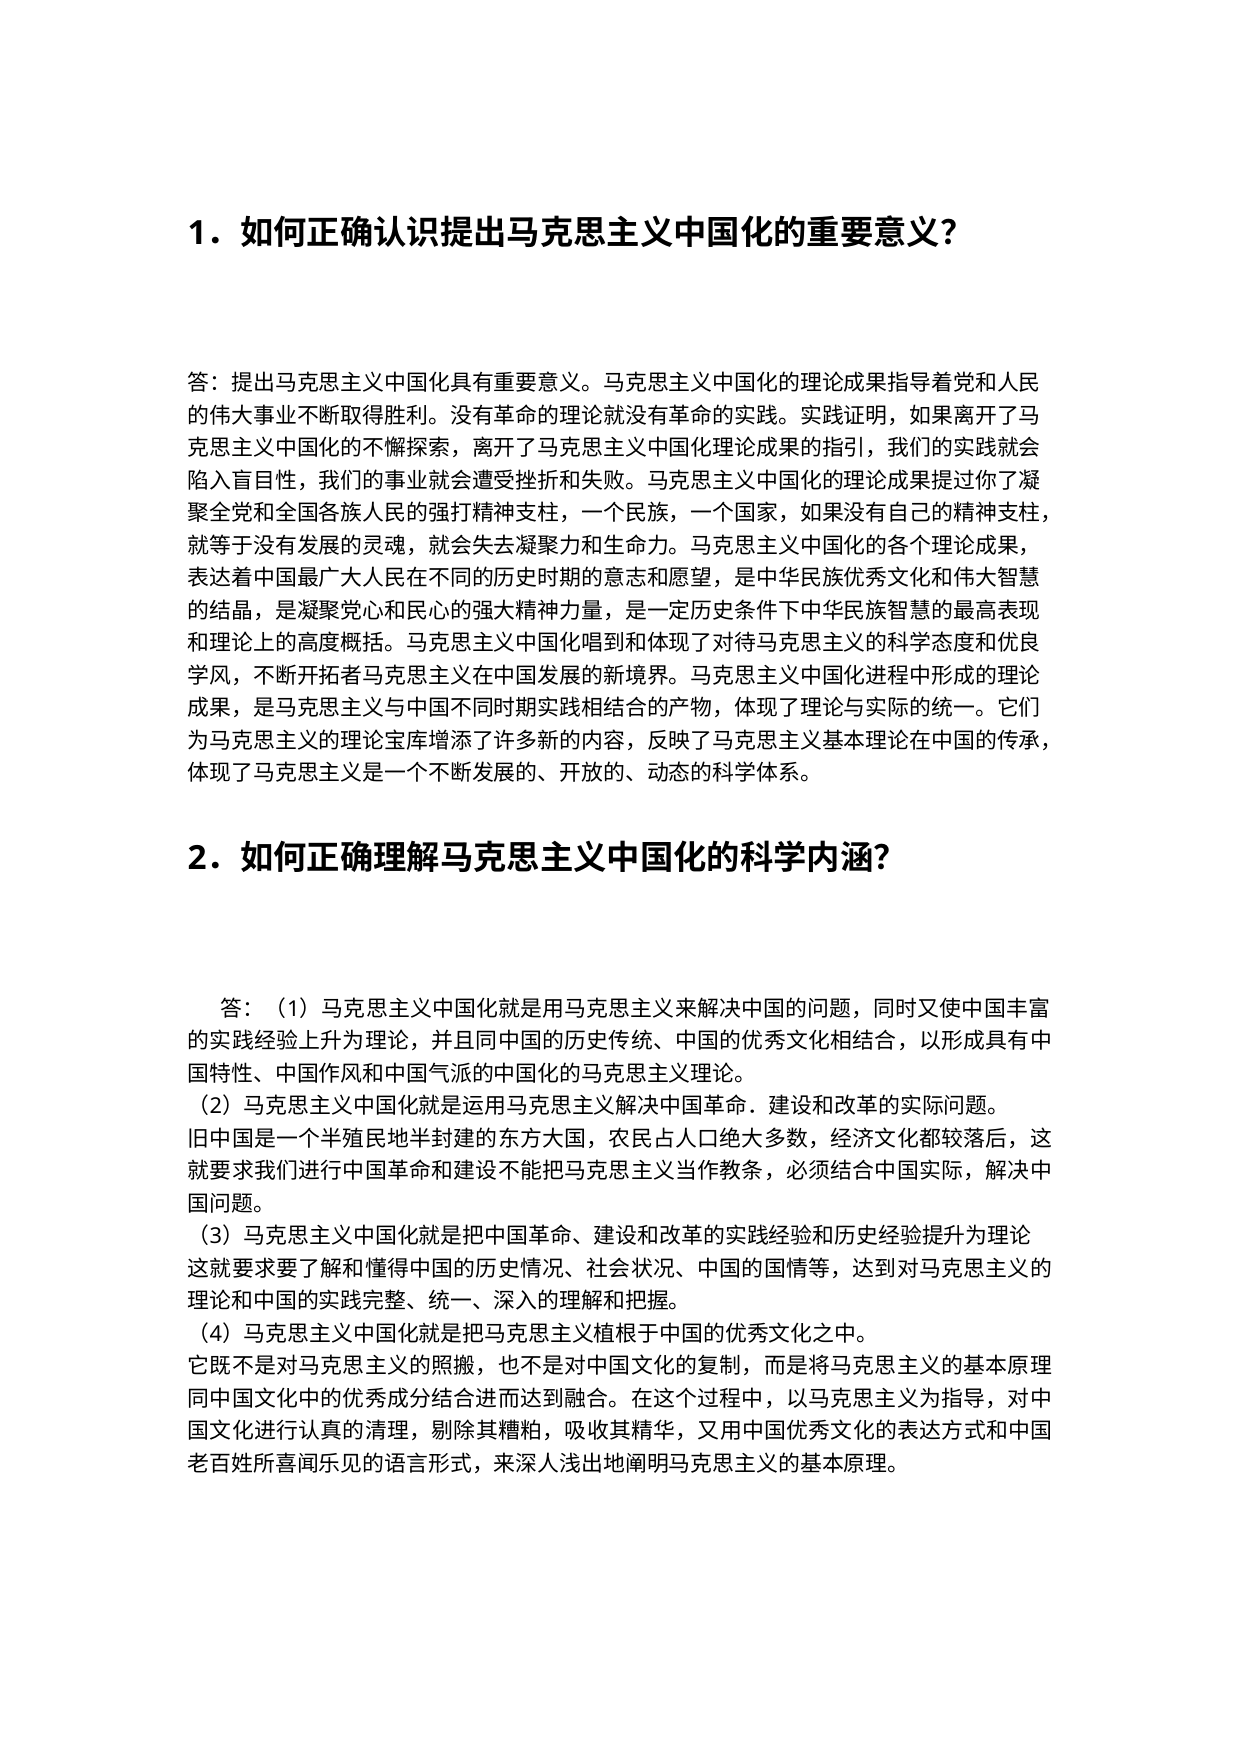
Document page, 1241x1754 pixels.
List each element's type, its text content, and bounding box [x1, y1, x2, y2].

text （2）马克思主义中国化就是运用马克思主义解决中国革命．建设和改革的实际问题。 [187, 1088, 1053, 1121]
subtitle 2．如何正确理解马克思主义中国化的科学内涵？ [187, 823, 1053, 888]
text （4）马克思主义中国化就是把马克思主义植根于中国的优秀文化之中。 [187, 1316, 1053, 1348]
text 旧中国是一个半殖民地半封建的东方大国，农民占人口绝大多数，经济文化都较落后，这就要求我们进行中国革命和建设不能把马克思主义当作教条，必须结合中国实际，解决中国问题。 [187, 1121, 1053, 1218]
subtitle 1．如何正确认识提出马克思主义中国化的重要意义？ [187, 197, 1053, 262]
text （3）马克思主义中国化就是把中国革命、建设和改革的实践经验和历史经验提升为理论 [187, 1218, 1053, 1251]
text 它既不是对马克思主义的照搬，也不是对中国文化的复制，而是将马克思主义的基本原理同中国文化中的优秀成分结合进而达到融合。在这个过程中，以马克思主义为指导，对中国文化进行认真的清理，剔除其糟粕，吸收其精华，又用中国优秀文化的表达方式和中国老百姓所喜闻乐见的语言形式，来深人浅出地阐明马克思主义的基本原理。 [187, 1348, 1053, 1478]
text 答：提出马克思主义中国化具有重要意义。马克思主义中国化的理论成果指导着党和人民的伟大事业不断取得胜利。没有革命的理论就没有革命的实践。实践证明，如果离开了马克思主义中国化的不懈探索，离开了马克思主义中国化理论成果的指引，我们的实践就会陷入盲目性，我们的事业就会遭受挫折和失败。马克思主义中国化的理论成果提过你了凝聚全党和全国各族人民的强打精神支柱，一个民族，一个国家，如果没有自己的精神支柱，就等于没有发展的灵魂，就会失去凝聚力和生命力。马克思主义中国化的各个理论成果，表达着中国最广大人民在不同的历史时期的意志和愿望，是中华民族优秀文化和伟大智慧的结晶，是凝聚党心和民心的强大精神力量，是一定历史条件下中华民族智慧的最高表现和理论上的高度概括。马克思主义中国化唱到和体现了对待马克思主义的科学态度和优良学风，不断开拓者马克思主义在中国发展的新境界。马克思主义中国化进程中形成的理论成果，是马克思主义与中国不同时期实践相结合的产物，体现了理论与实际的统一。它们为马克思主义的理论宝库增添了许多新的内容，反映了马克思主义基本理论在中国的传承，体现了马克思主义是一个不断发展的、开放的、动态的科学体系。 [187, 365, 1053, 787]
text 答：（1）马克思主义中国化就是用马克思主义来解决中国的问题，同时又使中国丰富的实践经验上升为理论，并且同中国的历史传统、中国的优秀文化相结合，以形成具有中国特性、中国作风和中国气派的中国化的马克思主义理论。 [187, 991, 1053, 1088]
text 这就要求要了解和懂得中国的历史情况、社会状况、中国的国情等，达到对马克思主义的理论和中国的实践完整、统一、深入的理解和把握。 [187, 1251, 1053, 1316]
